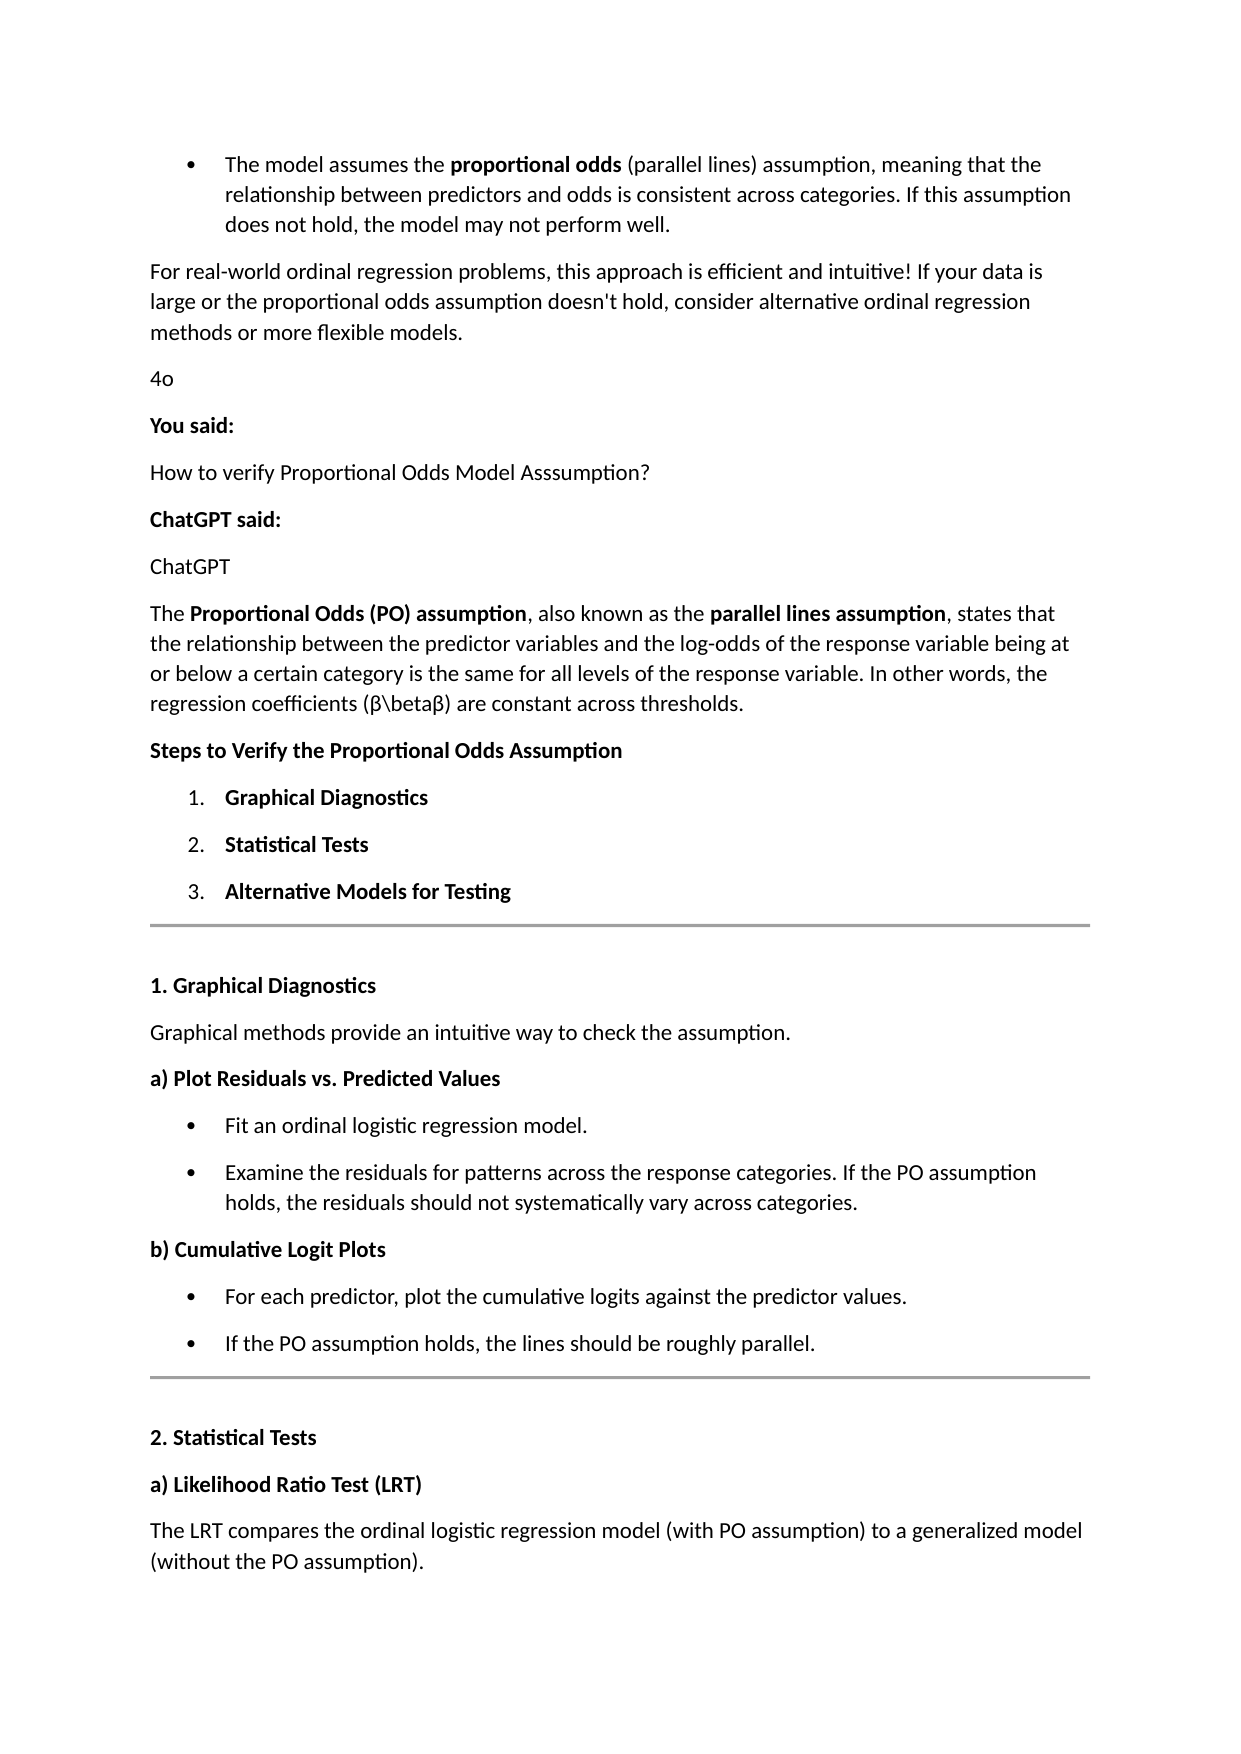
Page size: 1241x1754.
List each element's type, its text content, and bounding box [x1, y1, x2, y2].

text For real-world ordinal regression problems, this approach is efficient and intuitive! If your data is large or the proportional odds assumption doesn't hold, consider alternative ordinal regression methods or more flexible models. [150, 257, 1090, 346]
text You said: [150, 411, 1090, 439]
text Steps to Verify the Proportional Odds Assumption [150, 736, 1090, 764]
text ChatGPT [150, 552, 1090, 580]
text a) Plot Residuals vs. Predicted Values [150, 1064, 1090, 1093]
text 1. Graphical Diagnostics [150, 971, 1090, 999]
list Alternative Models for Testing [187, 877, 1090, 905]
text How to verify Proportional Odds Model Asssumption? [150, 458, 1090, 486]
text 2. Statistical Tests [150, 1423, 1090, 1451]
text ChatGPT said: [150, 505, 1090, 533]
list The model assumes the proportional odds (parallel lines) assumption, meaning that the relationship between predictors and odds is consistent across categories. If this assumption does not hold, the model may not perform well. [187, 150, 1090, 238]
text 4o [150, 364, 1090, 393]
text b) Cumulative Logit Plots [150, 1235, 1090, 1263]
list For each predictor, plot the cumulative logits against the predictor values. [187, 1282, 1090, 1310]
list If the PO assumption holds, the lines should be roughly parallel. [187, 1329, 1090, 1357]
text a) Likelihood Ratio Test (LRT) [150, 1470, 1090, 1498]
list Graphical Diagnostics [187, 783, 1090, 811]
list Statistical Tests [187, 830, 1090, 858]
list Examine the residuals for patterns across the response categories. If the PO assumption holds, the residuals should not systematically vary across categories. [187, 1158, 1090, 1217]
text Graphical methods provide an intuitive way to check the assumption. [150, 1018, 1090, 1046]
list Fit an ordinal logistic regression model. [187, 1111, 1090, 1139]
text The LRT compares the ordinal logistic regression model (with PO assumption) to a generalized model (without the PO assumption). [150, 1517, 1090, 1575]
text The Proportional Odds (PO) assumption, also known as the parallel lines assumption, states that the relationship between the predictor variables and the log-odds of the response variable being at or below a certain category is the same for all levels of the response variable. In other words, the regression coefficients (β\betaβ) are constant across thresholds. [150, 599, 1090, 718]
